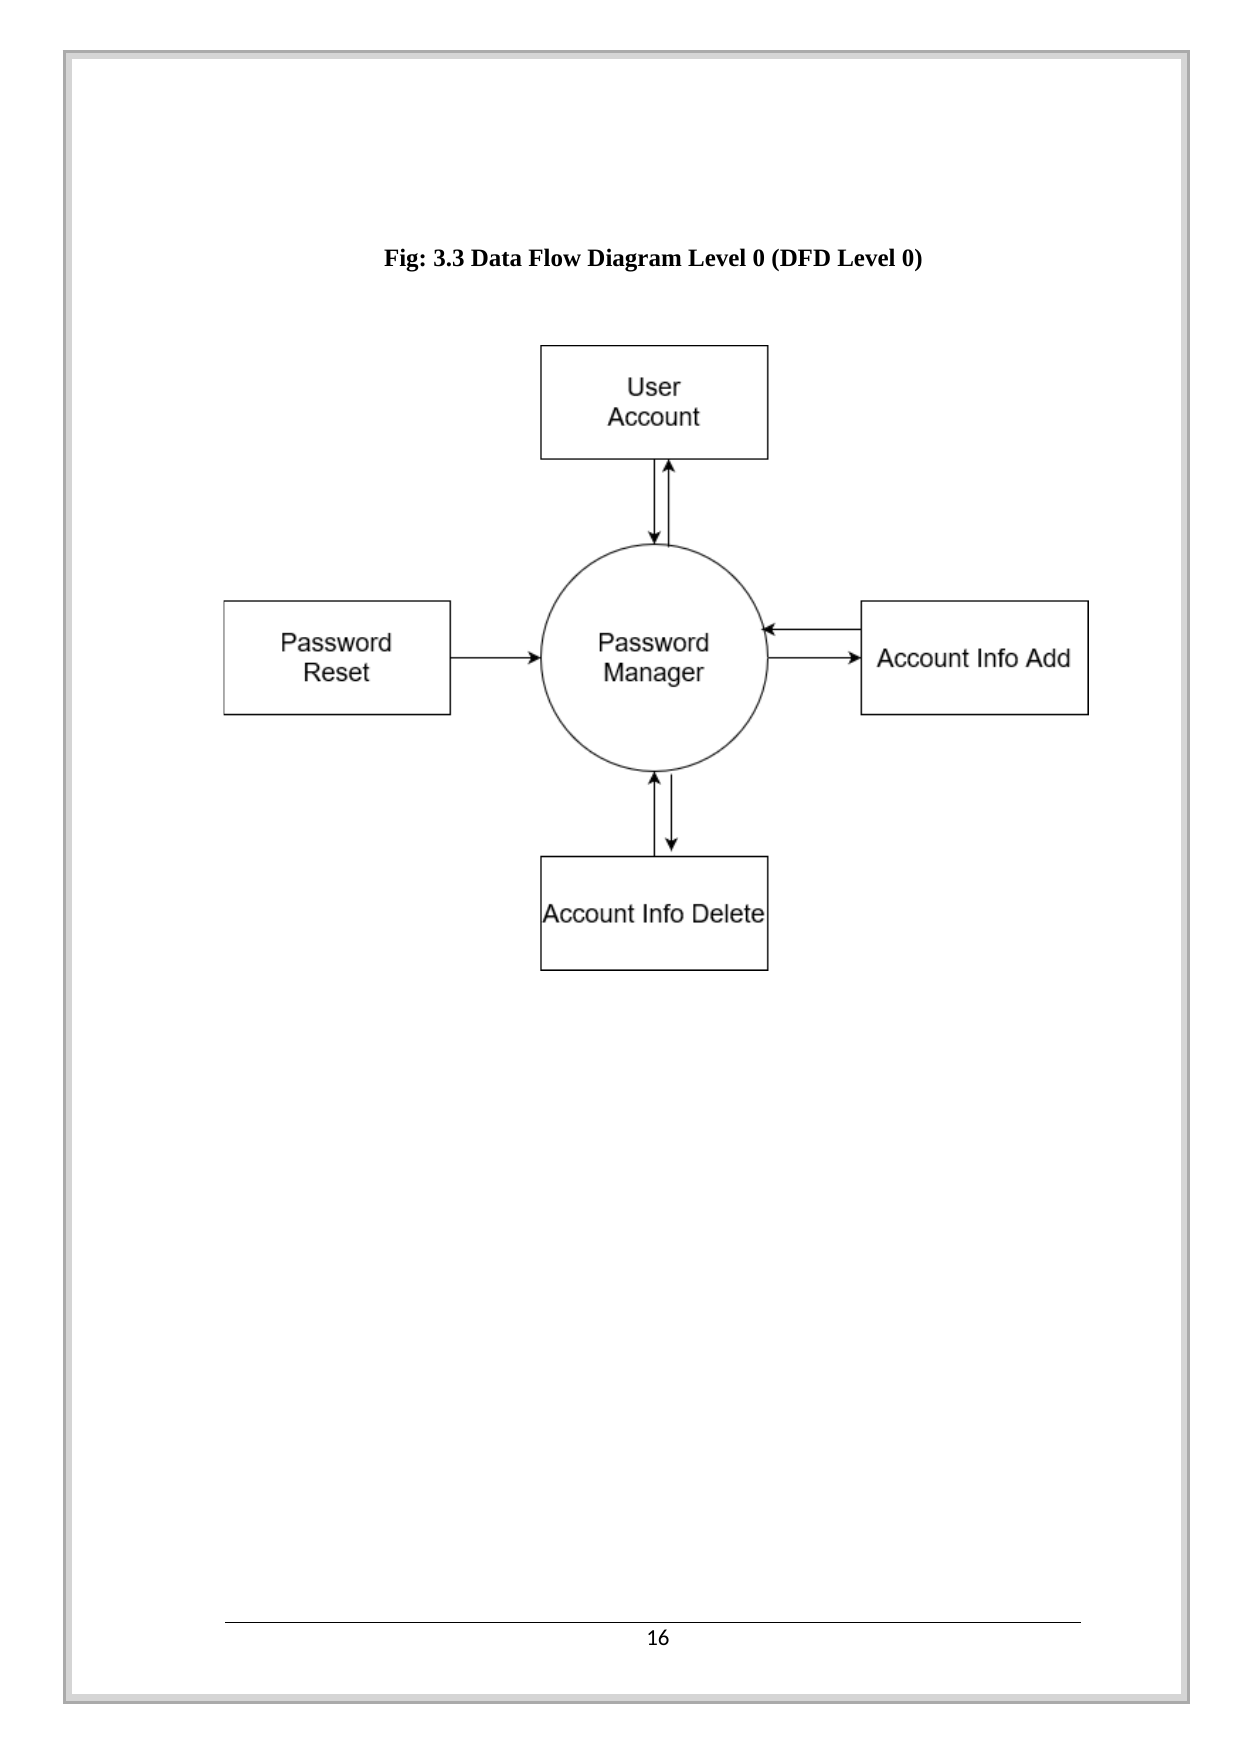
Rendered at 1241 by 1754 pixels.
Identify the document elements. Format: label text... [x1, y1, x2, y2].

text Fig: 3.3 Data Flow Diagram Level 0 (DFD Level 0) [223, 243, 1083, 272]
picture [223, 345, 1089, 971]
